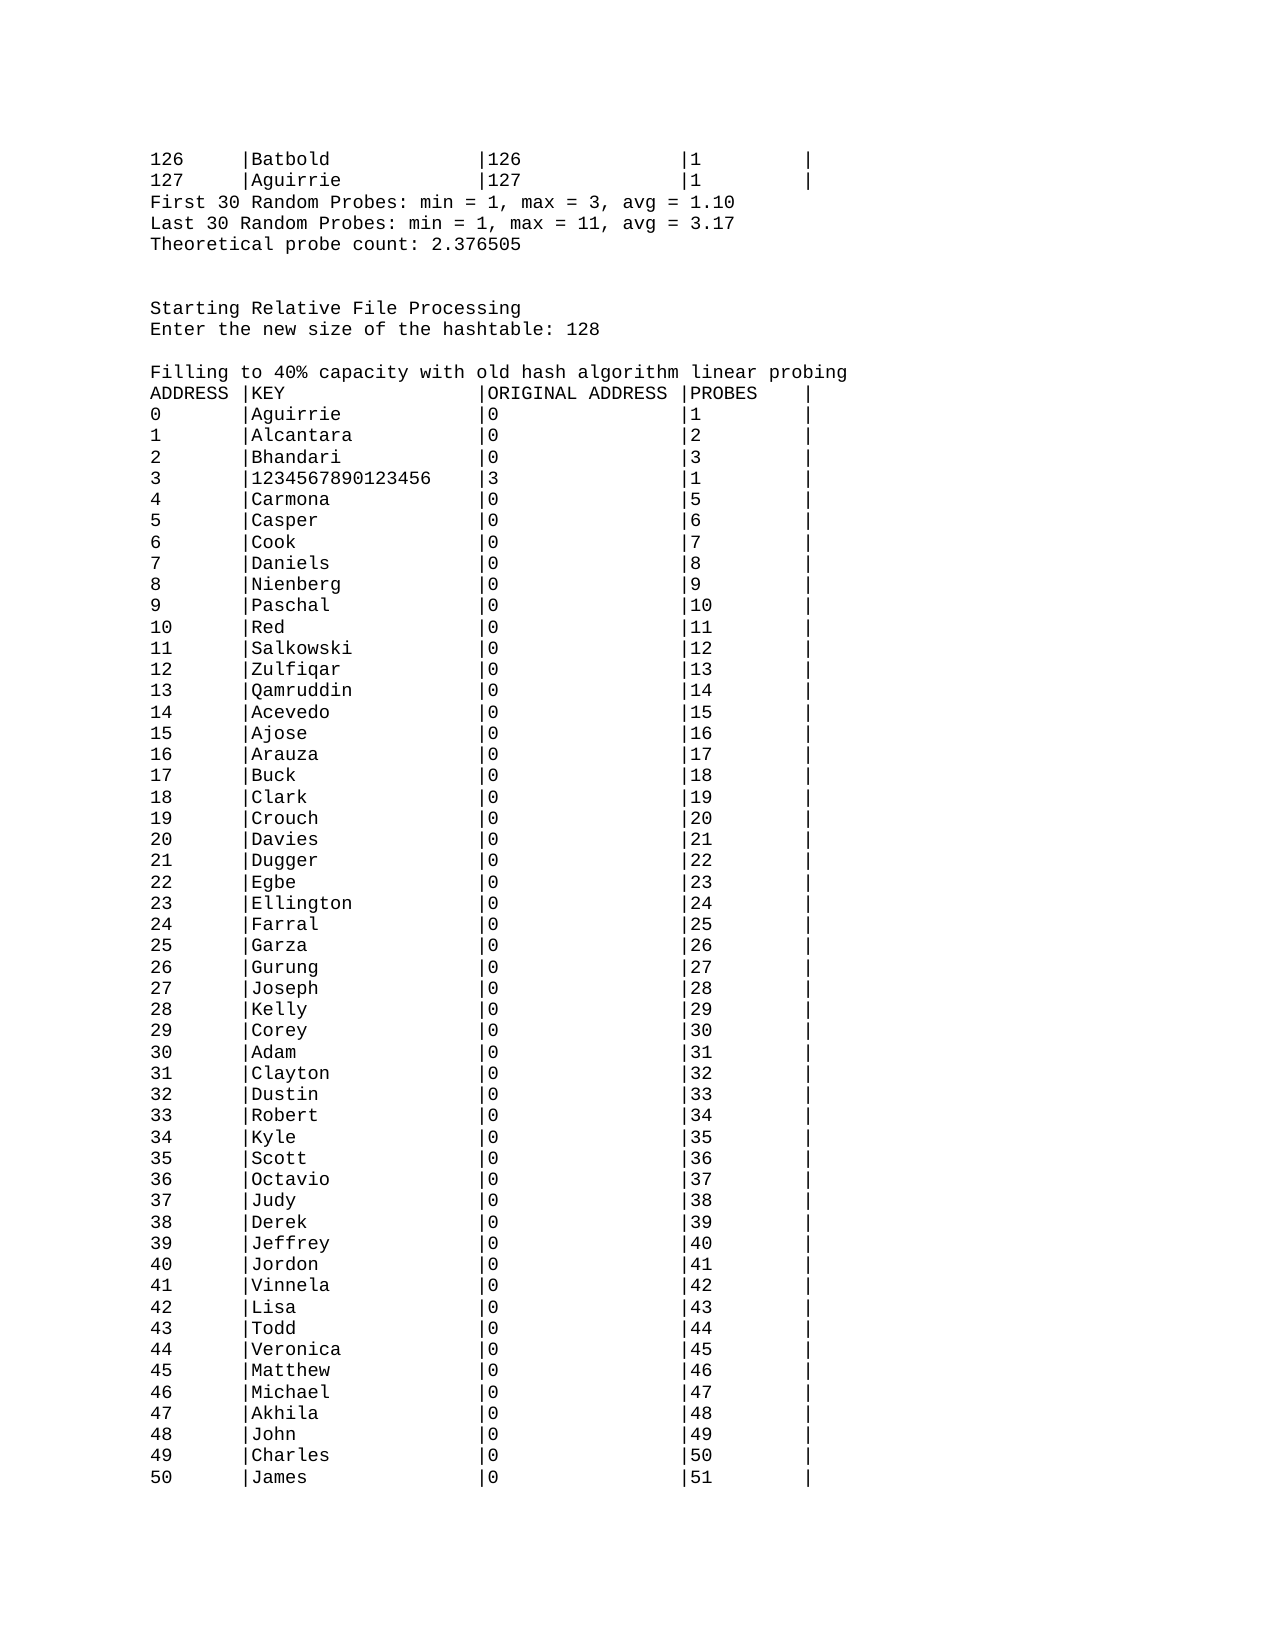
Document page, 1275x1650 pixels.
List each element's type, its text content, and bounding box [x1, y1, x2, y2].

text 42 |Lisa |0 |43 | [150, 1297, 1125, 1319]
text 31 |Clayton |0 |32 | [150, 1064, 1125, 1085]
text 49 |Charles |0 |50 | [150, 1446, 1125, 1467]
text 10 |Red |0 |11 | [150, 617, 1125, 639]
text 35 |Scott |0 |36 | [150, 1149, 1125, 1170]
text 20 |Davies |0 |21 | [150, 830, 1125, 851]
text 50 |James |0 |51 | [150, 1467, 1125, 1489]
text 45 |Matthew |0 |46 | [150, 1361, 1125, 1382]
text 36 |Octavio |0 |37 | [150, 1170, 1125, 1191]
text 48 |John |0 |49 | [150, 1425, 1125, 1446]
text 34 |Kyle |0 |35 | [150, 1127, 1125, 1149]
text 40 |Jordon |0 |41 | [150, 1255, 1125, 1276]
text 23 |Ellington |0 |24 | [150, 894, 1125, 915]
text 41 |Vinnela |0 |42 | [150, 1276, 1125, 1297]
text 38 |Derek |0 |39 | [150, 1212, 1125, 1234]
text 16 |Arauza |0 |17 | [150, 745, 1125, 766]
text 8 |Nienberg |0 |9 | [150, 575, 1125, 596]
text ADDRESS |KEY |ORIGINAL ADDRESS |PROBES | [150, 384, 1125, 405]
text 32 |Dustin |0 |33 | [150, 1085, 1125, 1106]
text 9 |Paschal |0 |10 | [150, 596, 1125, 617]
text 126 |Batbold |126 |1 | [150, 150, 1125, 171]
text 13 |Qamruddin |0 |14 | [150, 681, 1125, 702]
text 43 |Todd |0 |44 | [150, 1319, 1125, 1340]
text 27 |Joseph |0 |28 | [150, 979, 1125, 1000]
text 3 |1234567890123456 |3 |1 | [150, 469, 1125, 490]
text 7 |Daniels |0 |8 | [150, 554, 1125, 575]
text 21 |Dugger |0 |22 | [150, 851, 1125, 872]
text 15 |Ajose |0 |16 | [150, 724, 1125, 745]
text Filling to 40% capacity with old hash algorithm linear probing [150, 362, 1125, 384]
text 17 |Buck |0 |18 | [150, 766, 1125, 787]
text Starting Relative File Processing [150, 299, 1125, 320]
text 5 |Casper |0 |6 | [150, 511, 1125, 532]
text 26 |Gurung |0 |27 | [150, 957, 1125, 979]
text 12 |Zulfiqar |0 |13 | [150, 660, 1125, 681]
text 39 |Jeffrey |0 |40 | [150, 1234, 1125, 1255]
text 19 |Crouch |0 |20 | [150, 809, 1125, 830]
text 37 |Judy |0 |38 | [150, 1191, 1125, 1212]
text 1 |Alcantara |0 |2 | [150, 426, 1125, 447]
text 47 |Akhila |0 |48 | [150, 1404, 1125, 1425]
text Theoretical probe count: 2.376505 [150, 235, 1125, 256]
text 14 |Acevedo |0 |15 | [150, 702, 1125, 724]
text First 30 Random Probes: min = 1, max = 3, avg = 1.10 [150, 192, 1125, 214]
text 22 |Egbe |0 |23 | [150, 872, 1125, 894]
text 4 |Carmona |0 |5 | [150, 490, 1125, 511]
text 25 |Garza |0 |26 | [150, 936, 1125, 957]
text 0 |Aguirrie |0 |1 | [150, 405, 1125, 426]
text 6 |Cook |0 |7 | [150, 532, 1125, 554]
text 29 |Corey |0 |30 | [150, 1021, 1125, 1042]
text 30 |Adam |0 |31 | [150, 1042, 1125, 1064]
text 18 |Clark |0 |19 | [150, 787, 1125, 809]
text 33 |Robert |0 |34 | [150, 1106, 1125, 1127]
text Last 30 Random Probes: min = 1, max = 11, avg = 3.17 [150, 214, 1125, 235]
text 127 |Aguirrie |127 |1 | [150, 171, 1125, 192]
text 28 |Kelly |0 |29 | [150, 1000, 1125, 1021]
text 11 |Salkowski |0 |12 | [150, 639, 1125, 660]
text 44 |Veronica |0 |45 | [150, 1340, 1125, 1361]
text 24 |Farral |0 |25 | [150, 915, 1125, 936]
text Enter the new size of the hashtable: 128 [150, 320, 1125, 341]
text 46 |Michael |0 |47 | [150, 1382, 1125, 1404]
text 2 |Bhandari |0 |3 | [150, 447, 1125, 469]
